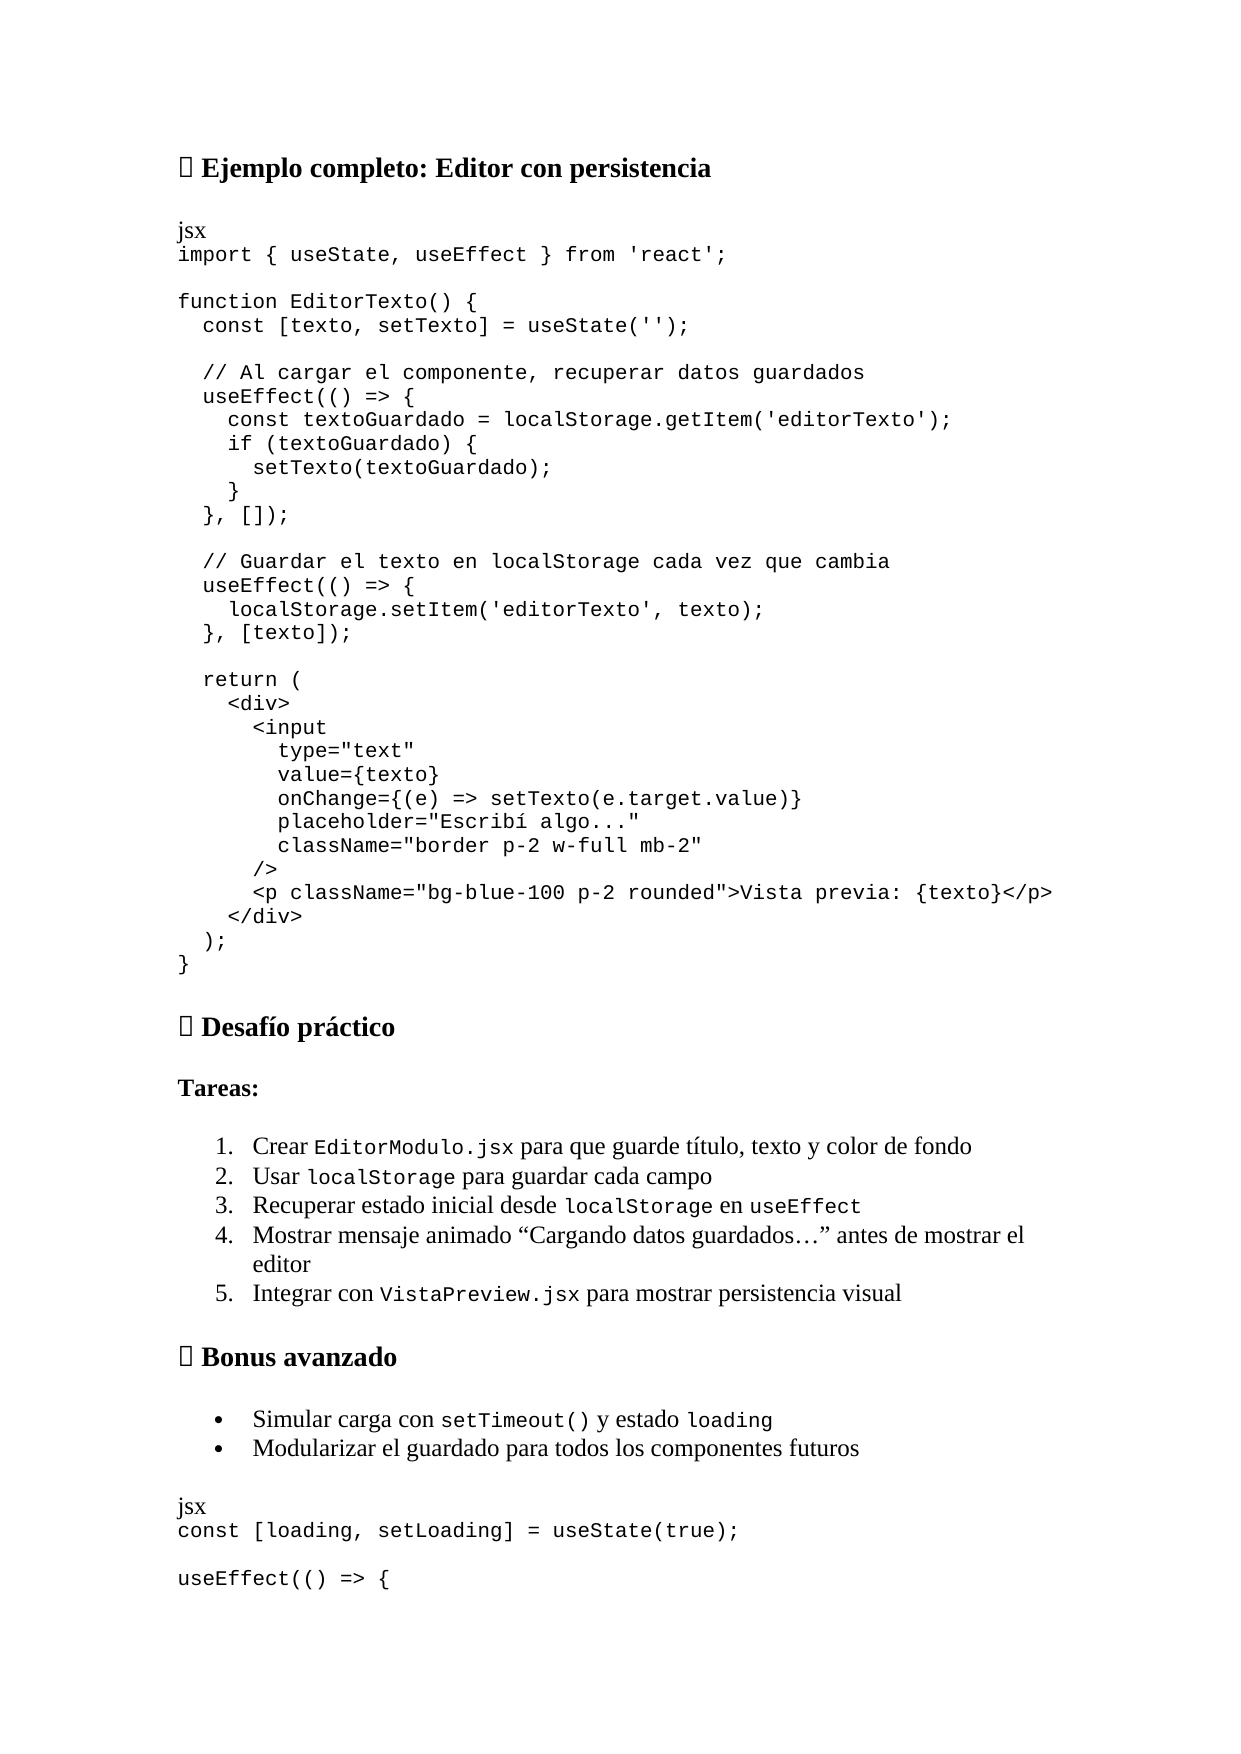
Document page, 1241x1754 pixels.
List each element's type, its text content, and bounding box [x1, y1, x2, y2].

list Recuperar estado inicial desde localStorage en useEffect [215, 1191, 1063, 1220]
text return ( [177, 669, 1063, 693]
text Tareas: [177, 1073, 1063, 1102]
text /> [177, 859, 1063, 882]
text type="text" [177, 740, 1063, 764]
list Usar localStorage para guardar cada campo [215, 1161, 1063, 1191]
text const [loading, setLoading] = useState(true); [177, 1520, 1063, 1544]
text useEffect(() => { [177, 386, 1063, 409]
text }, [texto]); [177, 622, 1063, 646]
text <p className="bg-blue-100 p-2 rounded">Vista previa: {texto}</p> [177, 882, 1063, 906]
text // Guardar el texto en localStorage cada vez que cambia [177, 551, 1063, 575]
text 🚀 Desafío práctico [177, 1006, 1063, 1044]
list Integrar con VistaPreview.jsx para mostrar persistencia visual [215, 1278, 1063, 1307]
text const textoGuardado = localStorage.getItem('editorTexto'); [177, 409, 1063, 433]
text const [texto, setTexto] = useState(''); [177, 315, 1063, 338]
text jsx [177, 215, 1063, 244]
text 🔗 Bonus avanzado [177, 1336, 1063, 1375]
text className="border p-2 w-full mb-2" [177, 835, 1063, 859]
text localStorage.setItem('editorTexto', texto); [177, 598, 1063, 622]
text onChange={(e) => setTexto(e.target.value)} [177, 788, 1063, 811]
text function EditorTexto() { [177, 291, 1063, 315]
text } [177, 480, 1063, 504]
list Mostrar mensaje animado “Cargando datos guardados…” antes de mostrar el editor [215, 1220, 1063, 1278]
text jsx [177, 1491, 1063, 1520]
text placeholder="Escribí algo..." [177, 811, 1063, 835]
text useEffect(() => { [177, 575, 1063, 598]
text ); [177, 929, 1063, 953]
text </div> [177, 906, 1063, 929]
text <input [177, 717, 1063, 740]
text <div> [177, 693, 1063, 717]
text value={texto} [177, 764, 1063, 788]
text setTexto(textoGuardado); [177, 457, 1063, 480]
list Simular carga con setTimeout() y estado loading [215, 1404, 1063, 1433]
list Crear EditorModulo.jsx para que guarde título, texto y color de fondo [215, 1131, 1063, 1161]
text 🔄 Ejemplo completo: Editor con persistencia [177, 148, 1063, 186]
text import { useState, useEffect } from 'react'; [177, 244, 1063, 267]
text }, []); [177, 504, 1063, 528]
text // Al cargar el componente, recuperar datos guardados [177, 362, 1063, 386]
text useEffect(() => { [177, 1567, 1063, 1591]
text } [177, 953, 1063, 977]
text if (textoGuardado) { [177, 433, 1063, 457]
list Modularizar el guardado para todos los componentes futuros [215, 1433, 1063, 1462]
